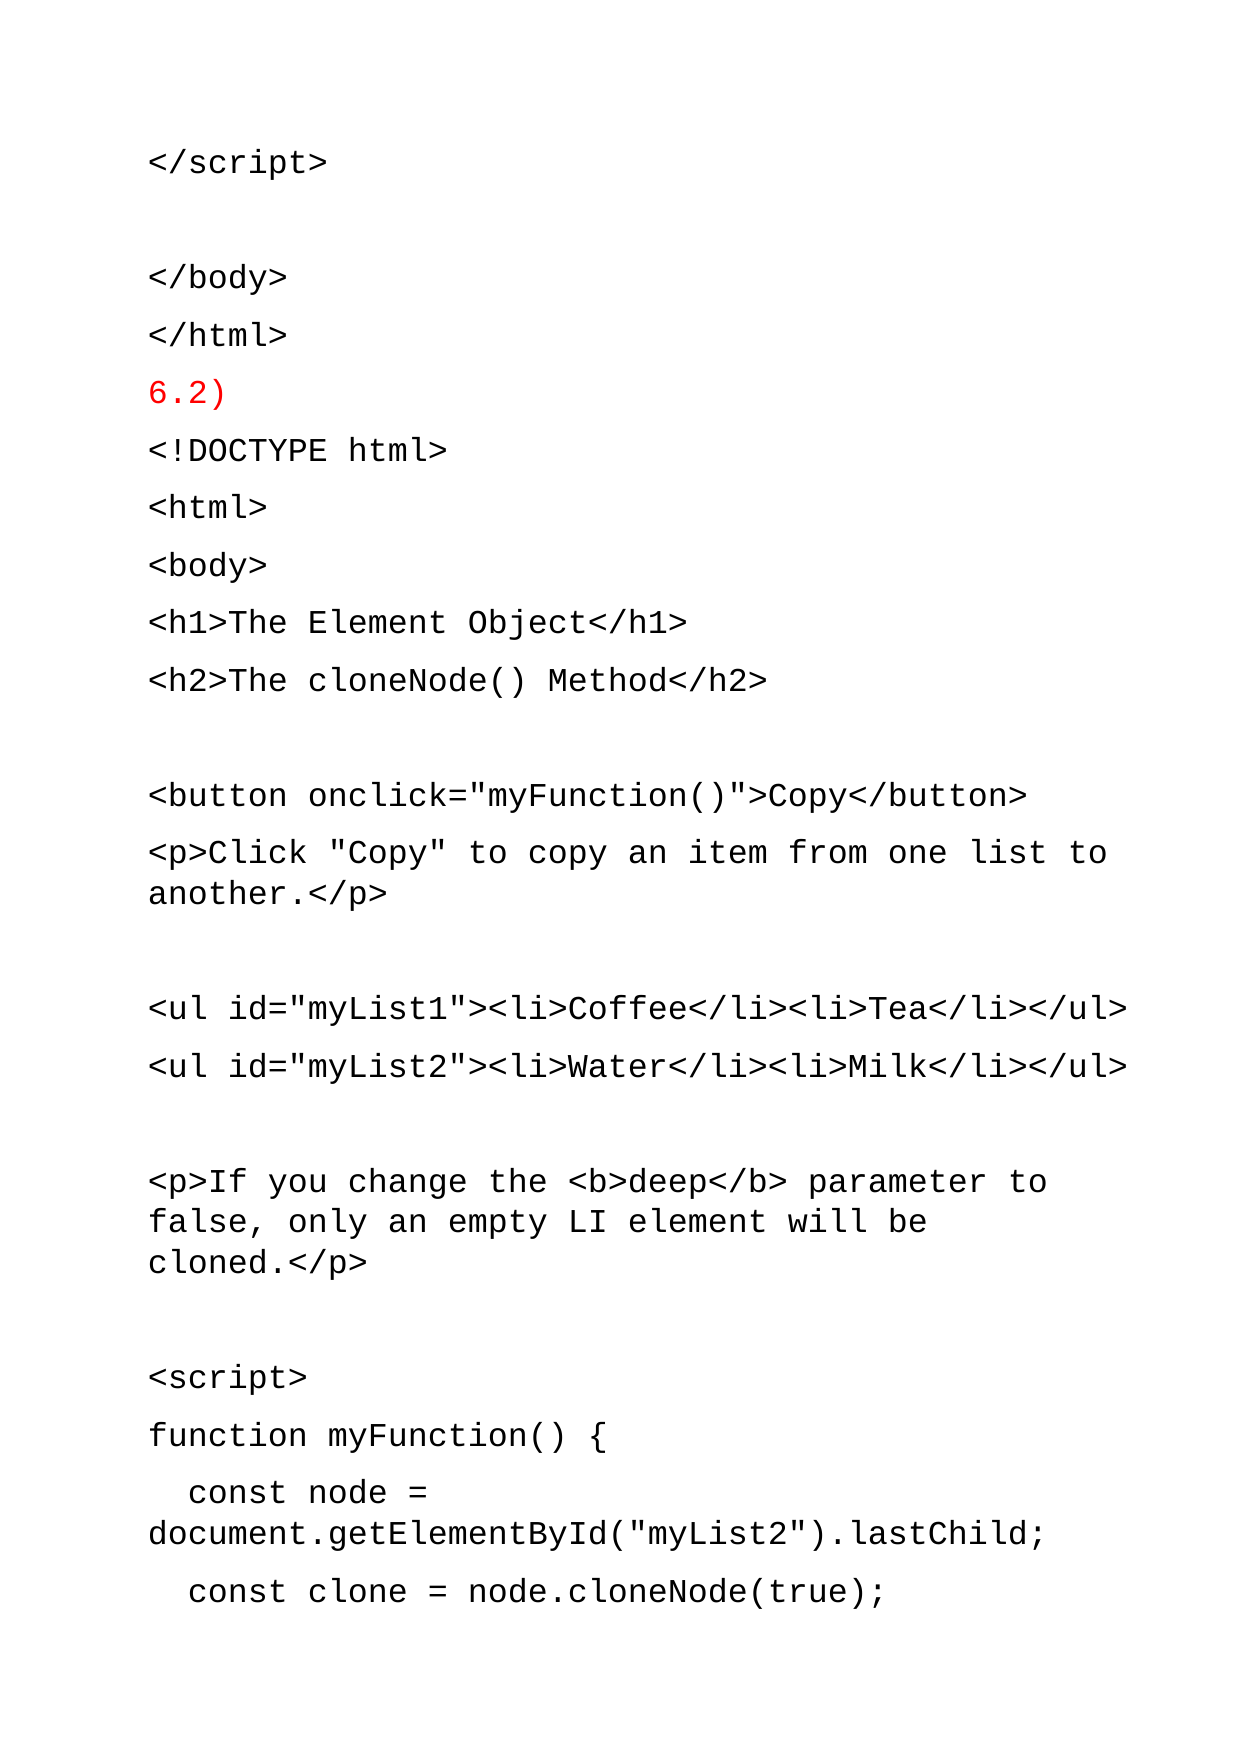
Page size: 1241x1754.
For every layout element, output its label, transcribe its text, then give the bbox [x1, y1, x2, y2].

text <p>If you change the <b>deep</b> parameter to false, only an empty LI element will be cloned.</p> [148, 1164, 1152, 1284]
text </body> [148, 261, 1152, 299]
text <ul id="myList2"><li>Water</li><li>Milk</li></ul> [148, 1049, 1152, 1087]
text <html> [148, 491, 1152, 529]
text <h2>The cloneNode() Method</h2> [148, 663, 1152, 701]
text function myFunction() { [148, 1418, 1152, 1456]
text <!DOCTYPE html> [148, 433, 1152, 471]
text 6.2) [148, 376, 1152, 414]
text <script> [148, 1361, 1152, 1399]
text const clone = node.cloneNode(true); [148, 1574, 1152, 1612]
text <h1>The Element Object</h1> [148, 606, 1152, 644]
text const node = document.getElementById("myList2").lastChild; [148, 1476, 1152, 1555]
text <ul id="myList1"><li>Coffee</li><li>Tea</li></ul> [148, 992, 1152, 1030]
text <body> [148, 548, 1152, 586]
text <button onclick="myFunction()">Copy</button> [148, 778, 1152, 816]
text </html> [148, 318, 1152, 356]
text </script> [148, 146, 1152, 184]
text <p>Click "Copy" to copy an item from one list to another.</p> [148, 836, 1152, 915]
